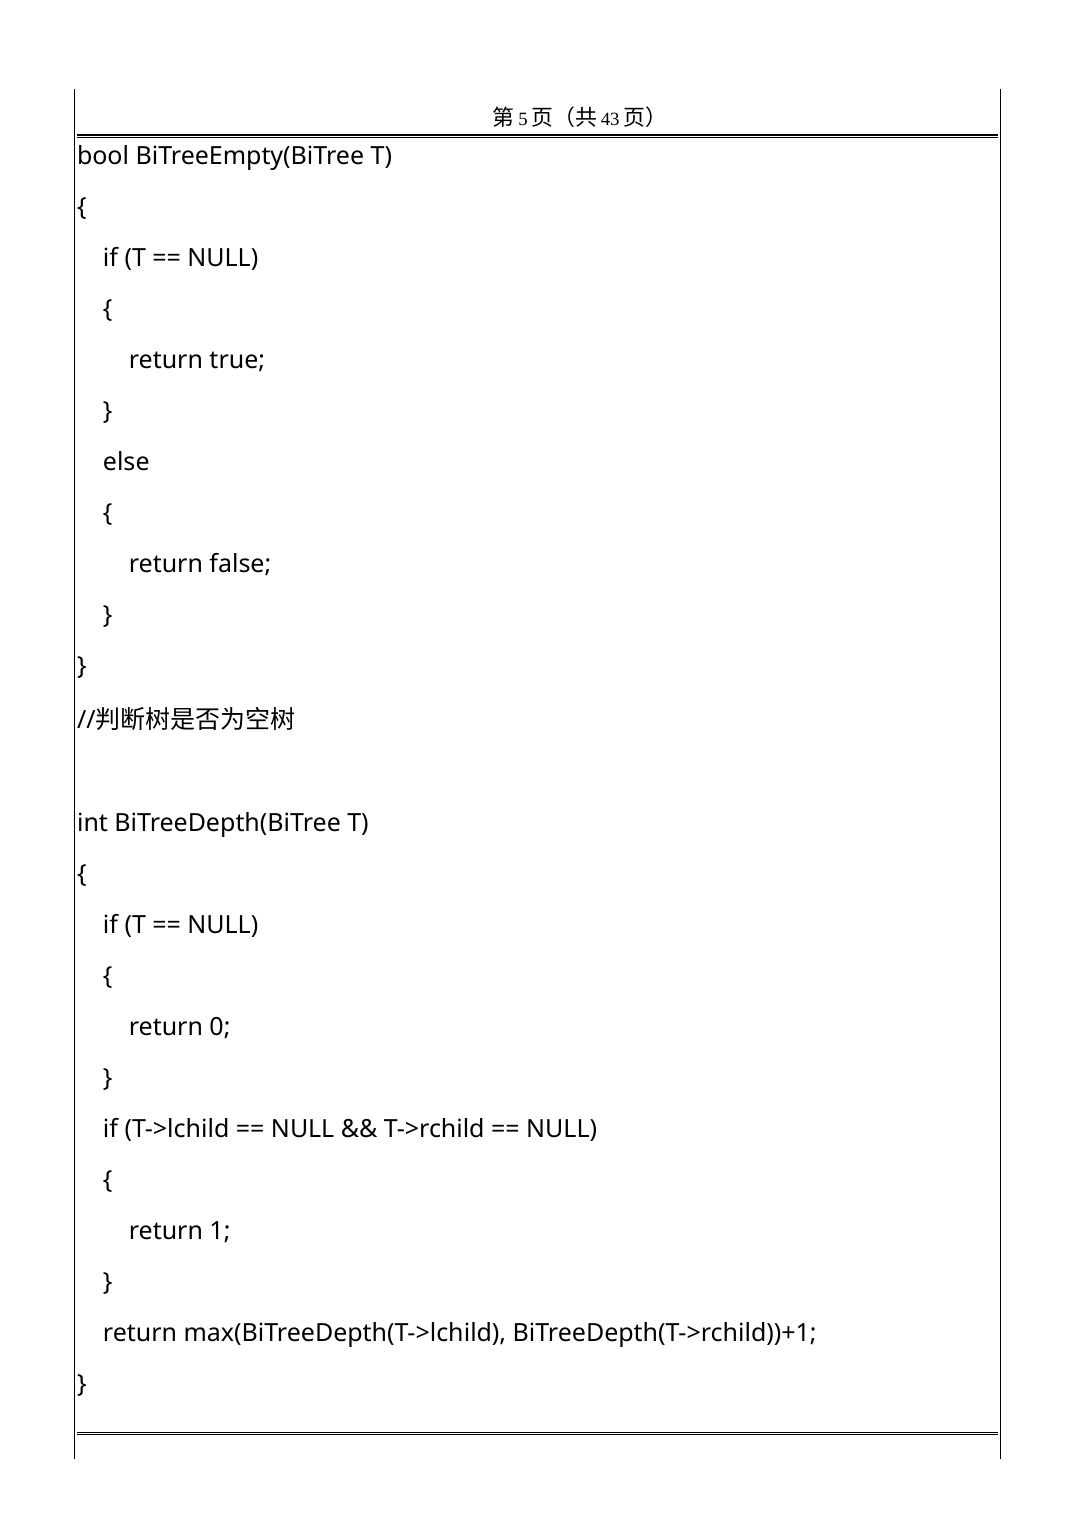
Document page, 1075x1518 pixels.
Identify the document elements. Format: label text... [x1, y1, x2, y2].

text return 1; [77, 1213, 998, 1247]
text return 0; [77, 1009, 998, 1043]
text { [77, 495, 998, 529]
text { [77, 958, 998, 992]
text return false; [77, 546, 998, 580]
text } [77, 648, 998, 682]
text else [77, 444, 998, 478]
text if (T == NULL) [77, 240, 998, 274]
text { [77, 856, 998, 889]
text } [77, 1264, 998, 1298]
text int BiTreeDepth(BiTree T) [77, 804, 998, 838]
text //判断树是否为空树 [77, 699, 998, 735]
text if (T == NULL) [77, 907, 998, 941]
text if (T->lchild == NULL && T->rchild == NULL) [77, 1111, 998, 1145]
text } [77, 597, 998, 631]
text return true; [77, 342, 998, 376]
text { [77, 291, 998, 325]
text } [77, 1060, 998, 1094]
text } [77, 393, 998, 427]
text { [77, 189, 998, 223]
text } [77, 1366, 998, 1400]
text return max(BiTreeDepth(T->lchild), BiTreeDepth(T->rchild))+1; [77, 1315, 998, 1349]
text bool BiTreeEmpty(BiTree T) [77, 138, 998, 172]
text { [77, 1162, 998, 1196]
